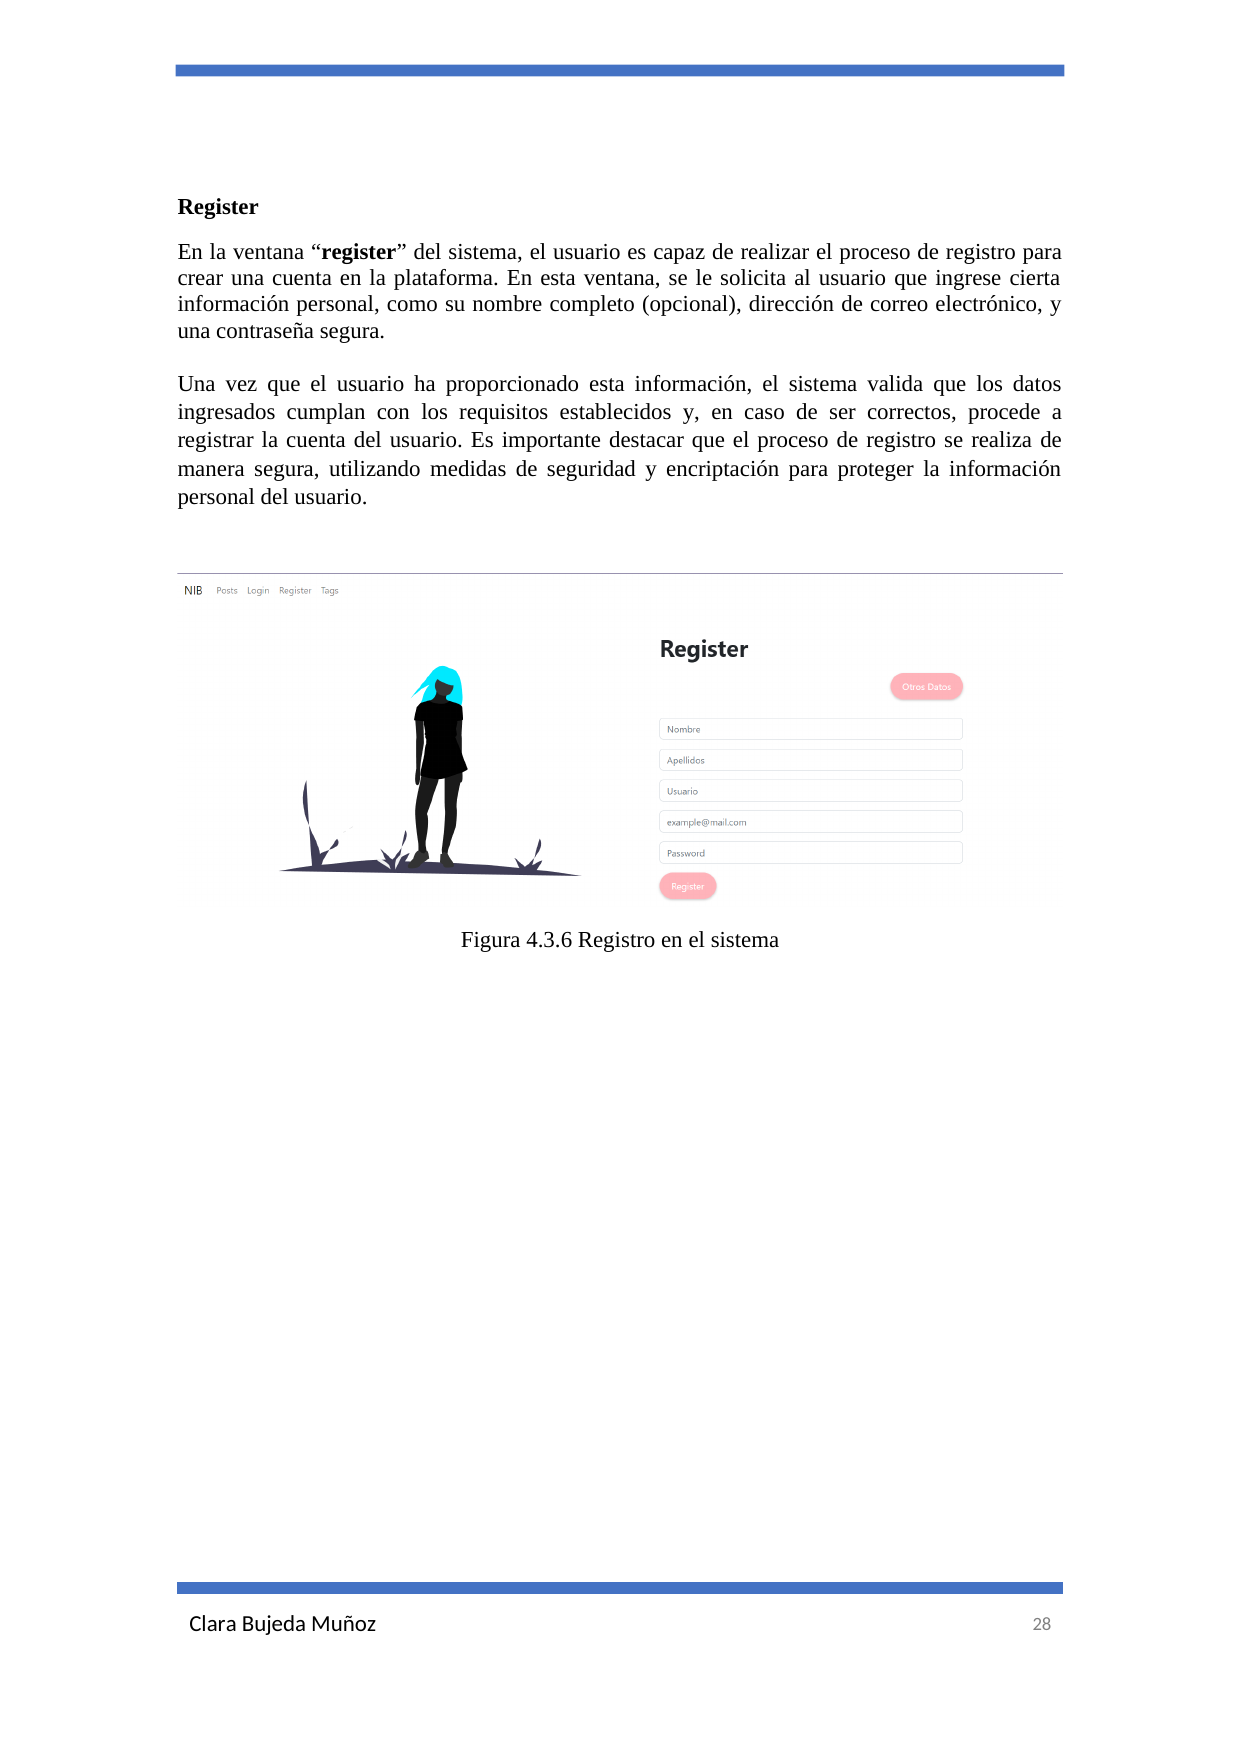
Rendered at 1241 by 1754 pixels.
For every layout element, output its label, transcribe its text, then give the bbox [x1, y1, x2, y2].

text Una vez que el usuario ha proporcionado esta información, el sistema valida que los datos ingresados cumplan con los requisitos establecidos y, en caso de ser correctos, procede a registrar la cuenta del usuario. Es importante destacar que el proceso de registro se realiza de manera segura, utilizando medidas de seguridad y encriptación para proteger la información personal del usuario. [177, 369, 1063, 510]
text Register [177, 193, 1063, 219]
text Figura 4.3.6 Registro en el sistema [177, 926, 1063, 952]
picture [177, 573, 1063, 907]
text En la ventana “register” del sistema, el usuario es capaz de realizar el proceso de registro para crear una cuenta en la plataforma. En esta ventana, se le solicita al usuario que ingrese cierta información personal, como su nombre completo (opcional), dirección de correo electrónico, y una contraseña segura. [177, 238, 1063, 343]
